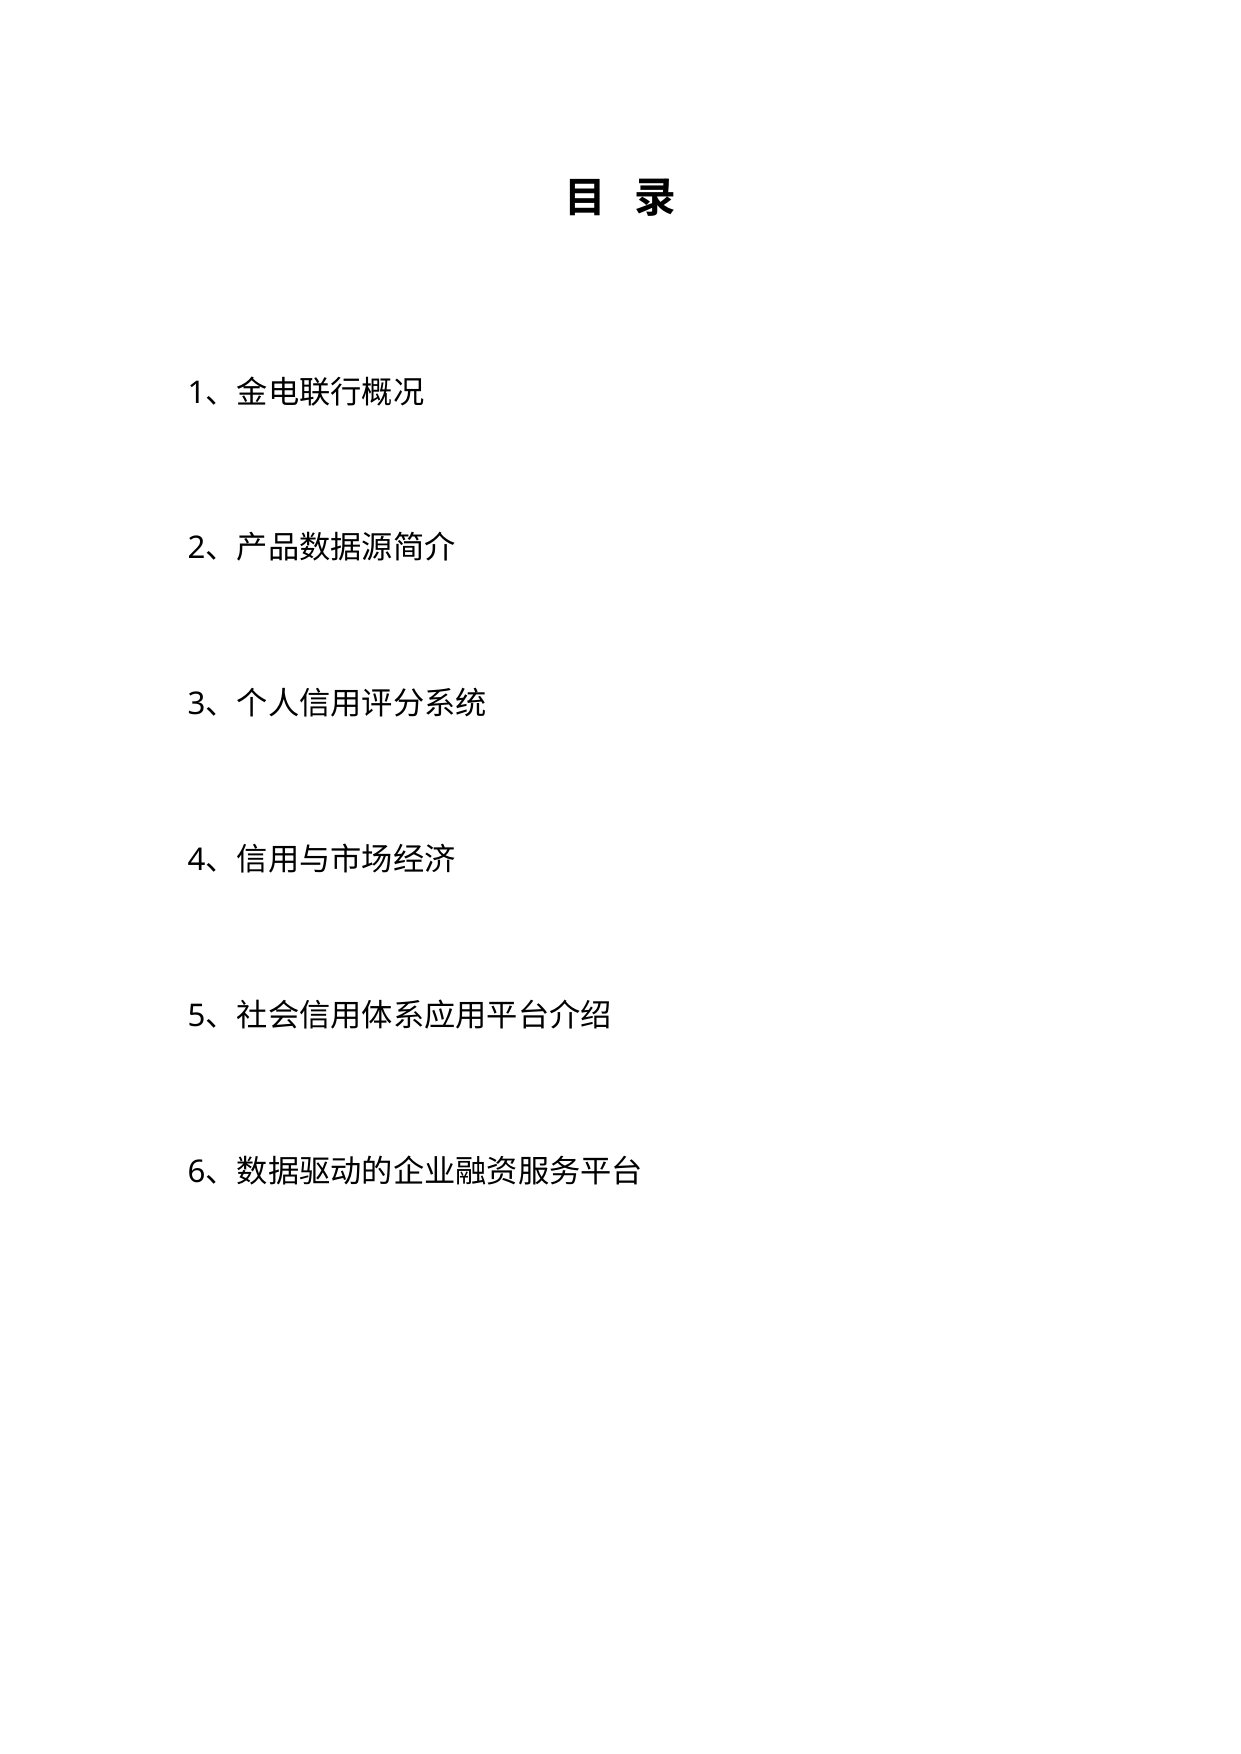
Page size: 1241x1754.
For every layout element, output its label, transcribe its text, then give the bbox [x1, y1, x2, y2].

text 目 录 [187, 162, 1053, 227]
list 产品数据源简介 [187, 513, 1053, 578]
list 数据驱动的企业融资服务平台 [187, 1136, 1053, 1201]
list 社会信用体系应用平台介绍 [187, 980, 1053, 1045]
list 个人信用评分系统 [187, 669, 1053, 734]
list 金电联行概况 [187, 357, 1053, 422]
list 信用与市场经济 [187, 824, 1053, 889]
